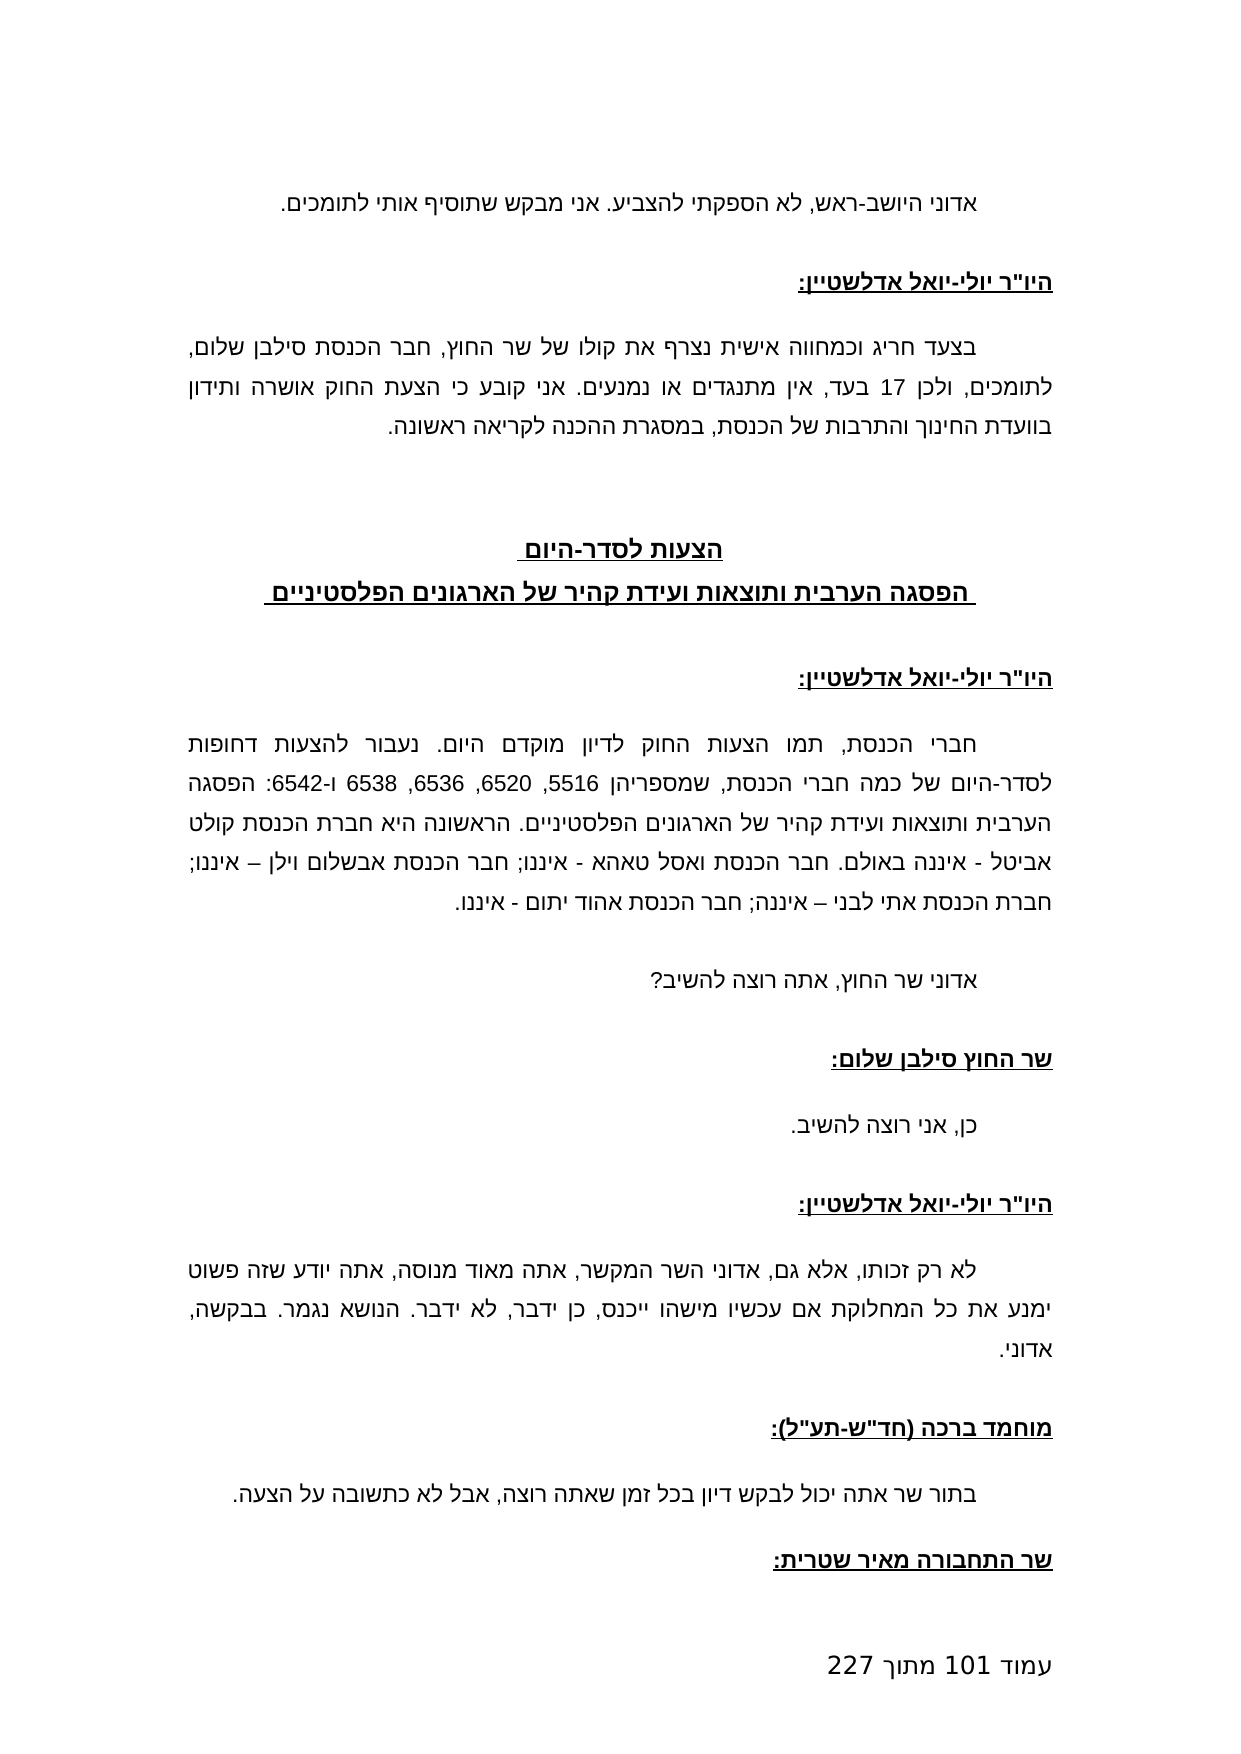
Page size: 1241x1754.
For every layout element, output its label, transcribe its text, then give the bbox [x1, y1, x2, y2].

text לא רק זכותו, אלא גם, אדוני השר המקשר, אתה מאוד מנוסה, אתה יודע שזה פשוט ימנע את כל המחלוקת אם עכשיו מישהו ייכנס, כן ידבר, לא ידבר. הנושא נגמר. בבקשה, אדוני. [187, 1257, 1053, 1362]
text בתור שר אתה יכול לבקש דיון בכל זמן שאתה רוצה, אבל לא כתשובה על הצעה. [187, 1481, 1053, 1507]
text היו"ר יולי-יואל אדלשטיין: [187, 665, 1053, 691]
text היו"ר יולי-יואל אדלשטיין: [187, 1191, 1053, 1217]
text אדוני שר החוץ, אתה רוצה להשיב? [187, 967, 1053, 994]
text כן, אני רוצה להשיב. [187, 1112, 1053, 1138]
text אדוני היושב-ראש, לא הספקתי להצביע. אני מבקש שתוסיף אותי לתומכים. [187, 189, 1053, 216]
text שר החוץ סילבן שלום: [187, 1046, 1053, 1073]
text הפסגה הערבית ותוצאות ועידת קהיר של הארגונים הפלסטיניים [187, 578, 1053, 607]
text היו"ר יולי-יואל אדלשטיין: [187, 268, 1053, 295]
text בצעד חריג וכמחווה אישית נצרף את קולו של שר החוץ, חבר הכנסת סילבן שלום, לתומכים, ולכן 17 בעד, אין מתנגדים או נמנעים. אני קובע כי הצעת החוק אושרה ותידון בוועדת החינוך והתרבות של הכנסת, במסגרת ההכנה לקריאה ראשונה. [187, 334, 1053, 439]
text הצעות לסדר-היום [187, 535, 1053, 564]
text מוחמד ברכה (חד"ש-תע"ל): [187, 1415, 1053, 1441]
text שר התחבורה מאיר שטרית: [187, 1547, 1053, 1573]
text חברי הכנסת, תמו הצעות החוק לדיון מוקדם היום. נעבור להצעות דחופות לסדר-היום של כמה חברי הכנסת, שמספריהן 5516, 6520, 6536, 6538 ו-6542: הפסגה הערבית ותוצאות ועידת קהיר של הארגונים הפלסטיניים. הראשונה היא חברת הכנסת קולט אביטל - איננה באולם. חבר הכנסת ואסל טאהא - איננו; חבר הכנסת אבשלום וילן – איננו; חברת הכנסת אתי לבני – איננה; חבר הכנסת אהוד יתום - איננו. [187, 731, 1053, 915]
